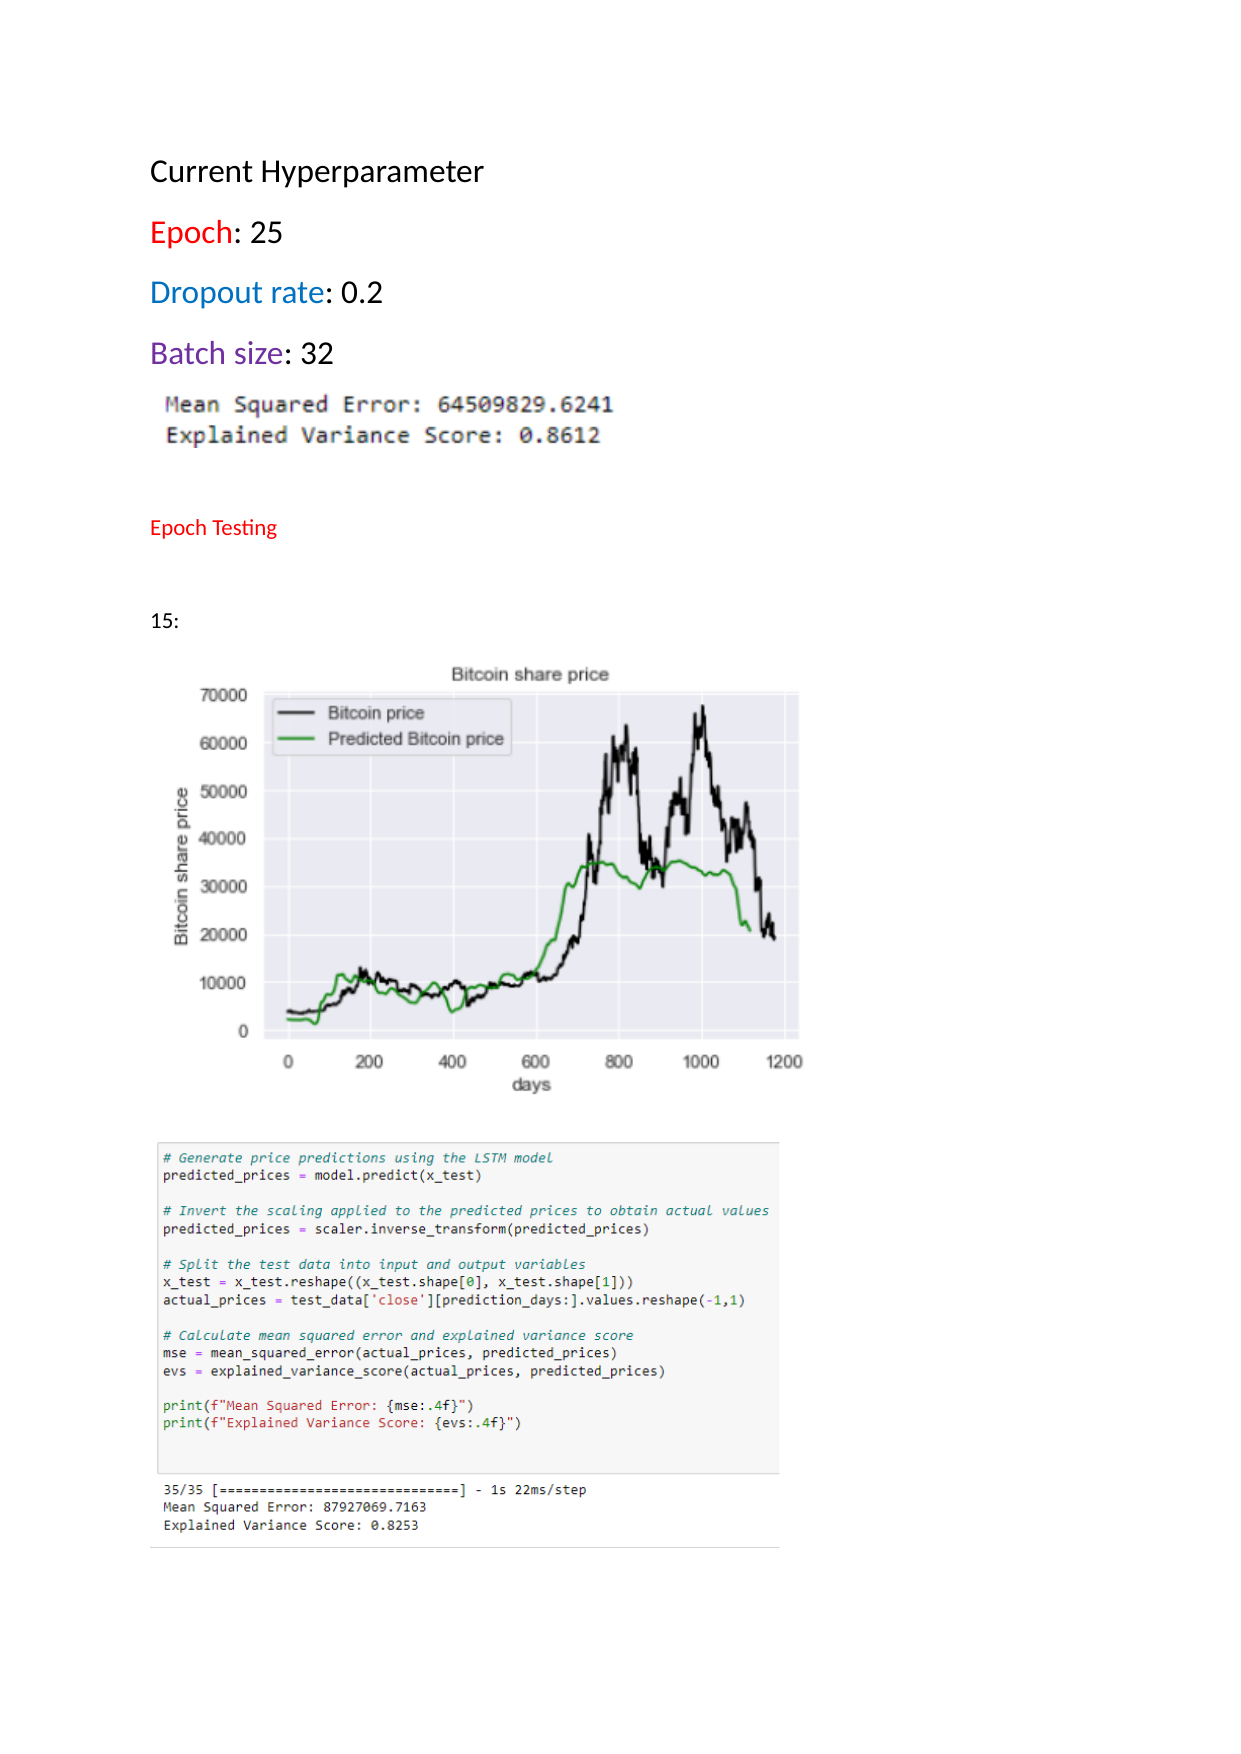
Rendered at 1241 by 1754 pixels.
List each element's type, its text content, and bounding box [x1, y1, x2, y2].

picture [150, 1131, 780, 1548]
text Dropout rate: 0.2 [150, 271, 1090, 312]
text Batch size: 32 [150, 332, 1090, 373]
picture [150, 392, 632, 448]
text Epoch Testing [150, 513, 1090, 541]
picture [150, 653, 847, 1113]
text Current Hyperparameter [150, 150, 1090, 191]
text 15: [150, 607, 1090, 635]
text Epoch: 25 [150, 211, 1090, 251]
